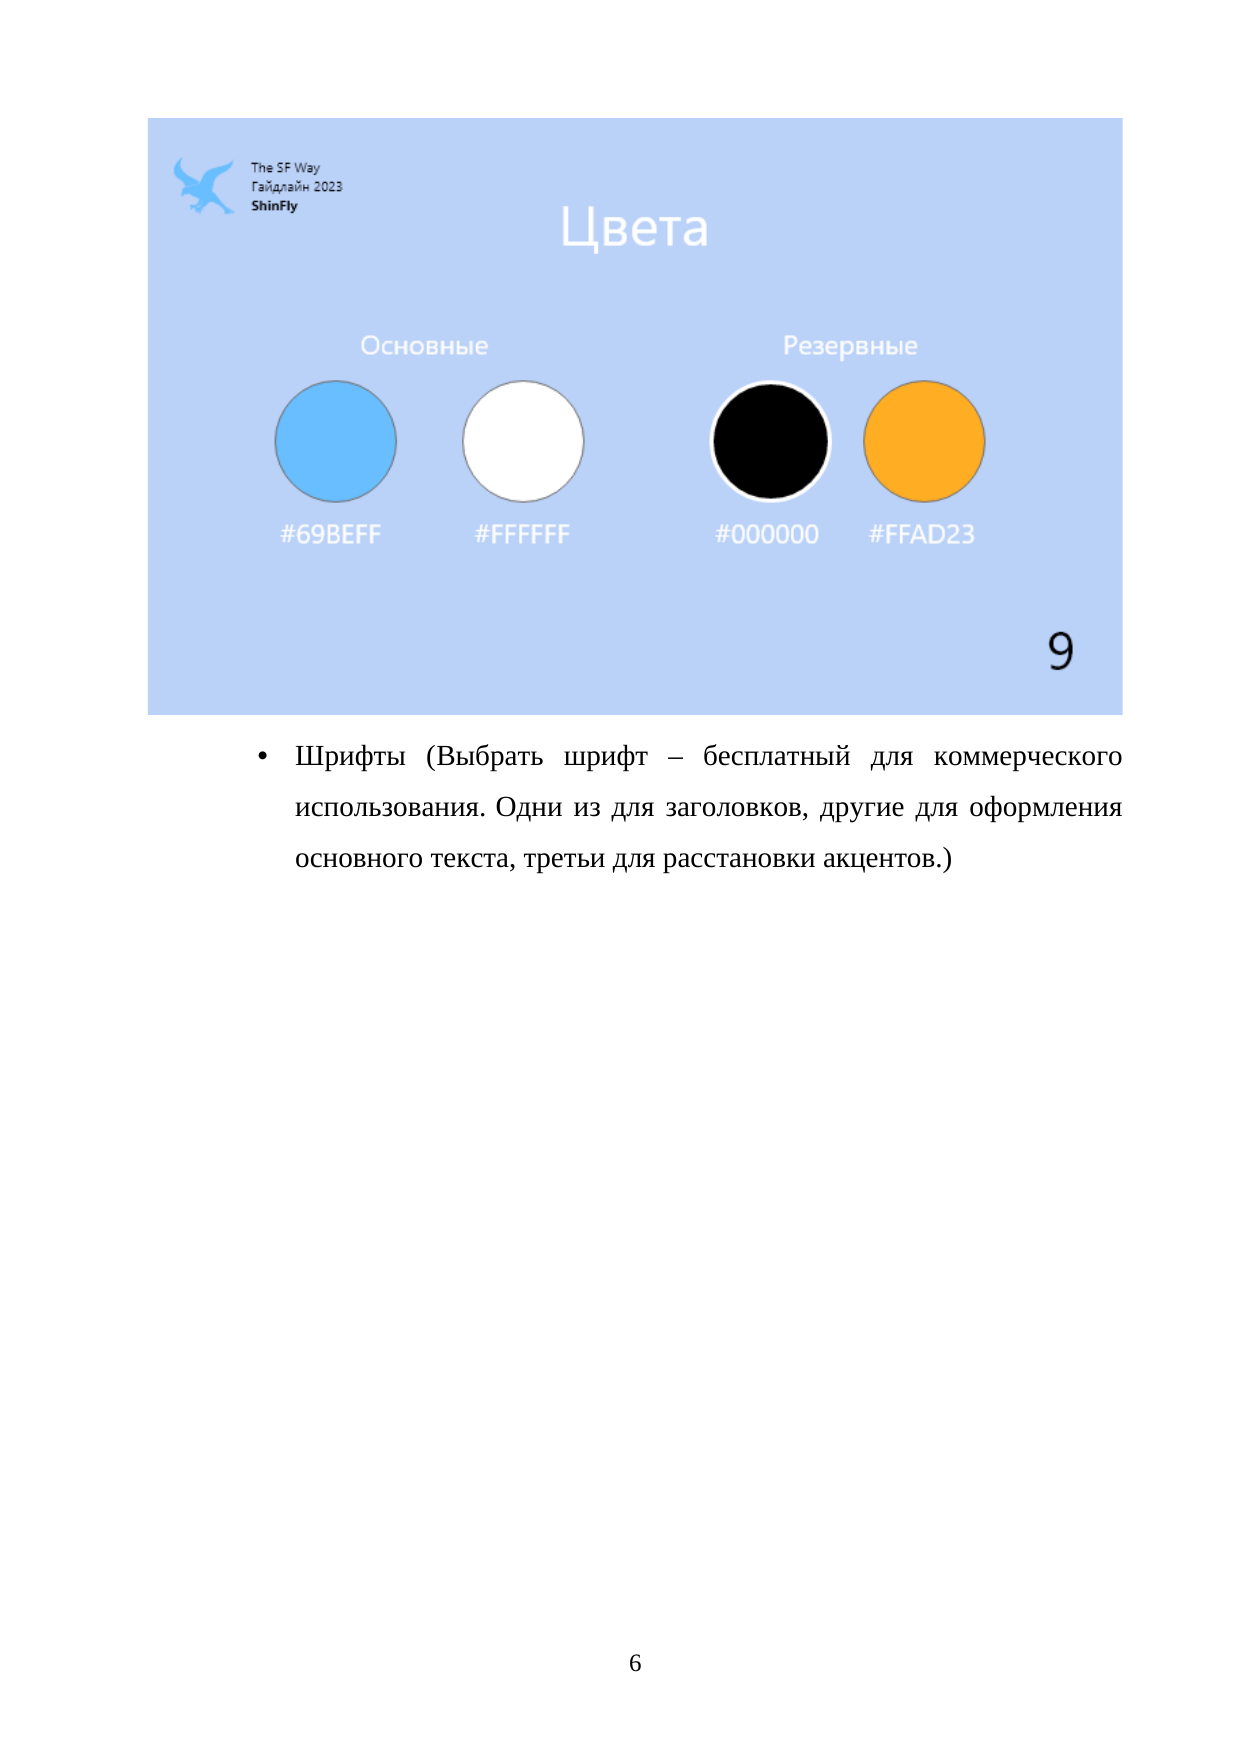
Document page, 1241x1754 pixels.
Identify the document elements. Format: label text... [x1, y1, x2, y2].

list Шрифты (Выбрать шрифт – бесплатный для коммерческого использования. Одни из для заголовков, другие для оформления основного текста, третьи для расстановки акцентов.) [257, 738, 1123, 874]
picture [147, 118, 1123, 715]
